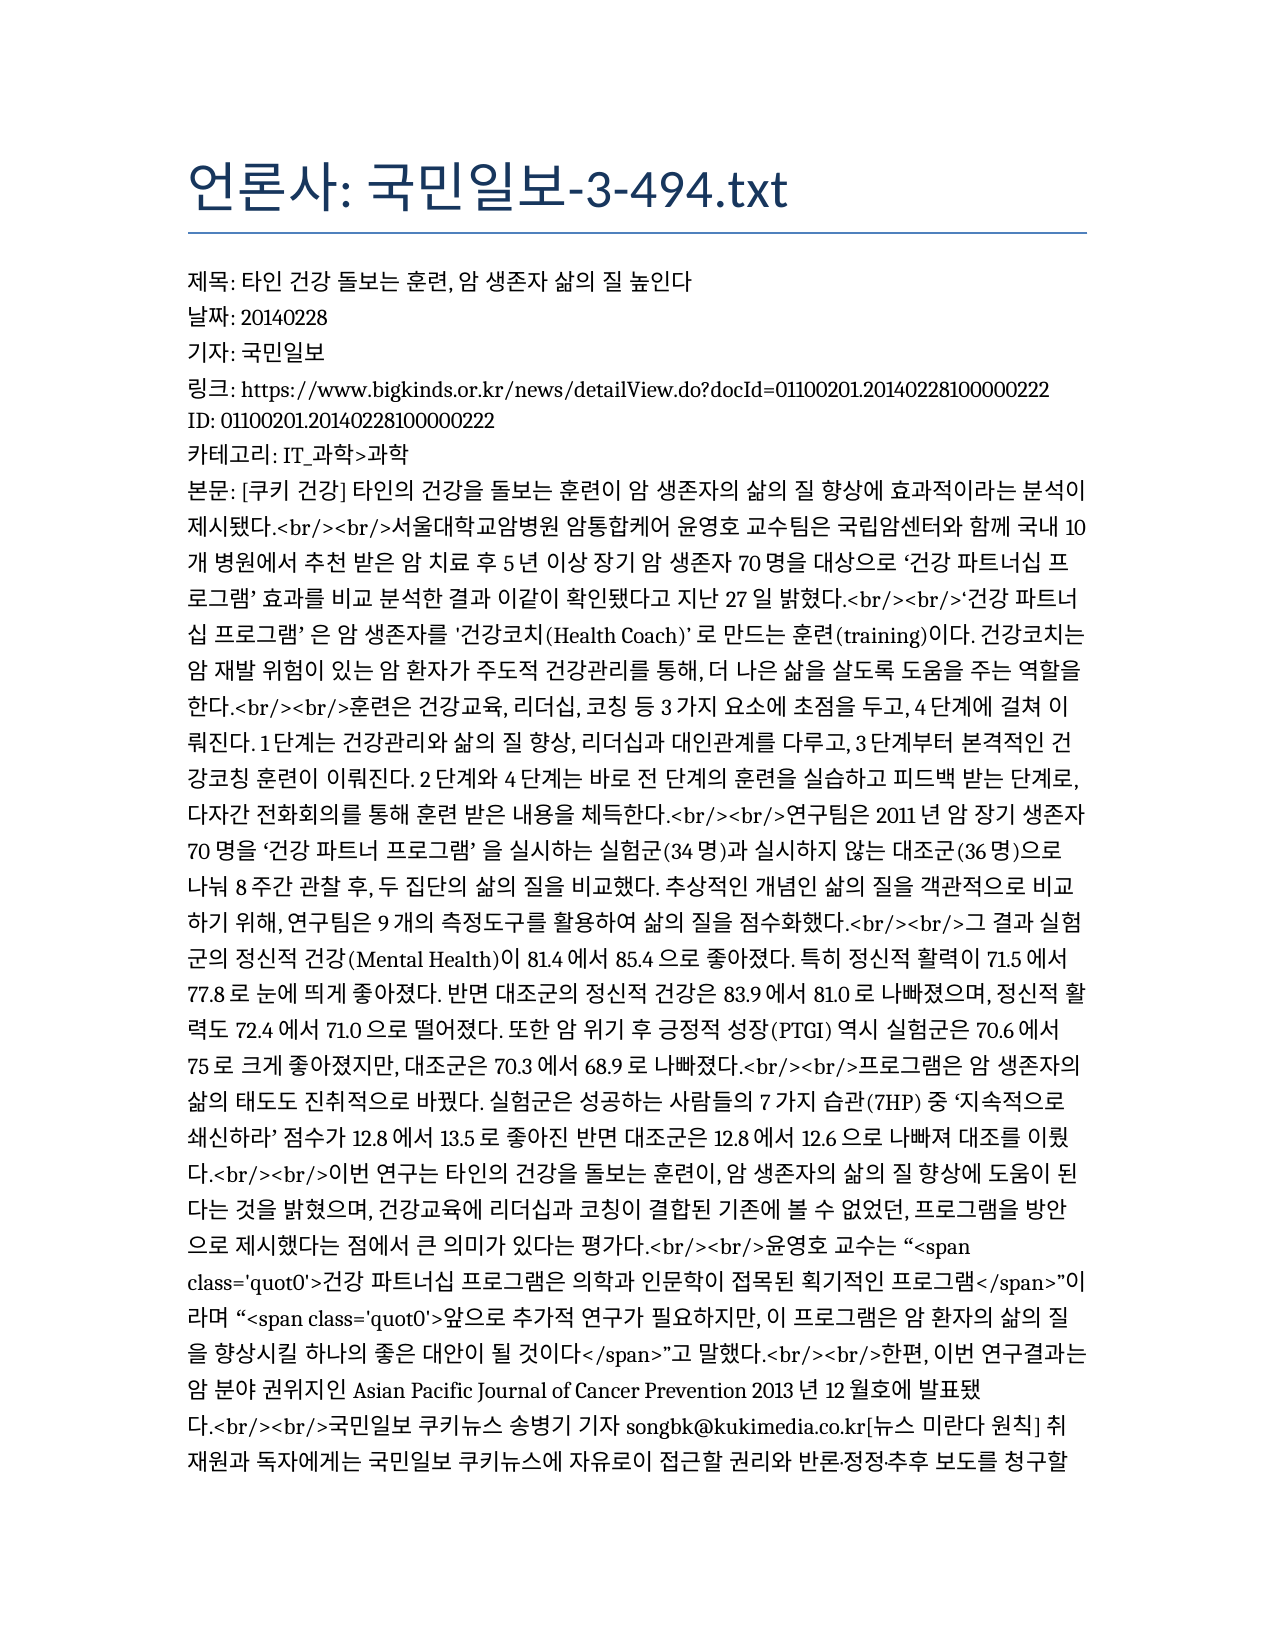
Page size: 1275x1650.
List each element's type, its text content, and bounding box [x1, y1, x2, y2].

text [187, 265, 1087, 1477]
title 언론사: 국민일보-3-494.txt [187, 150, 1087, 234]
